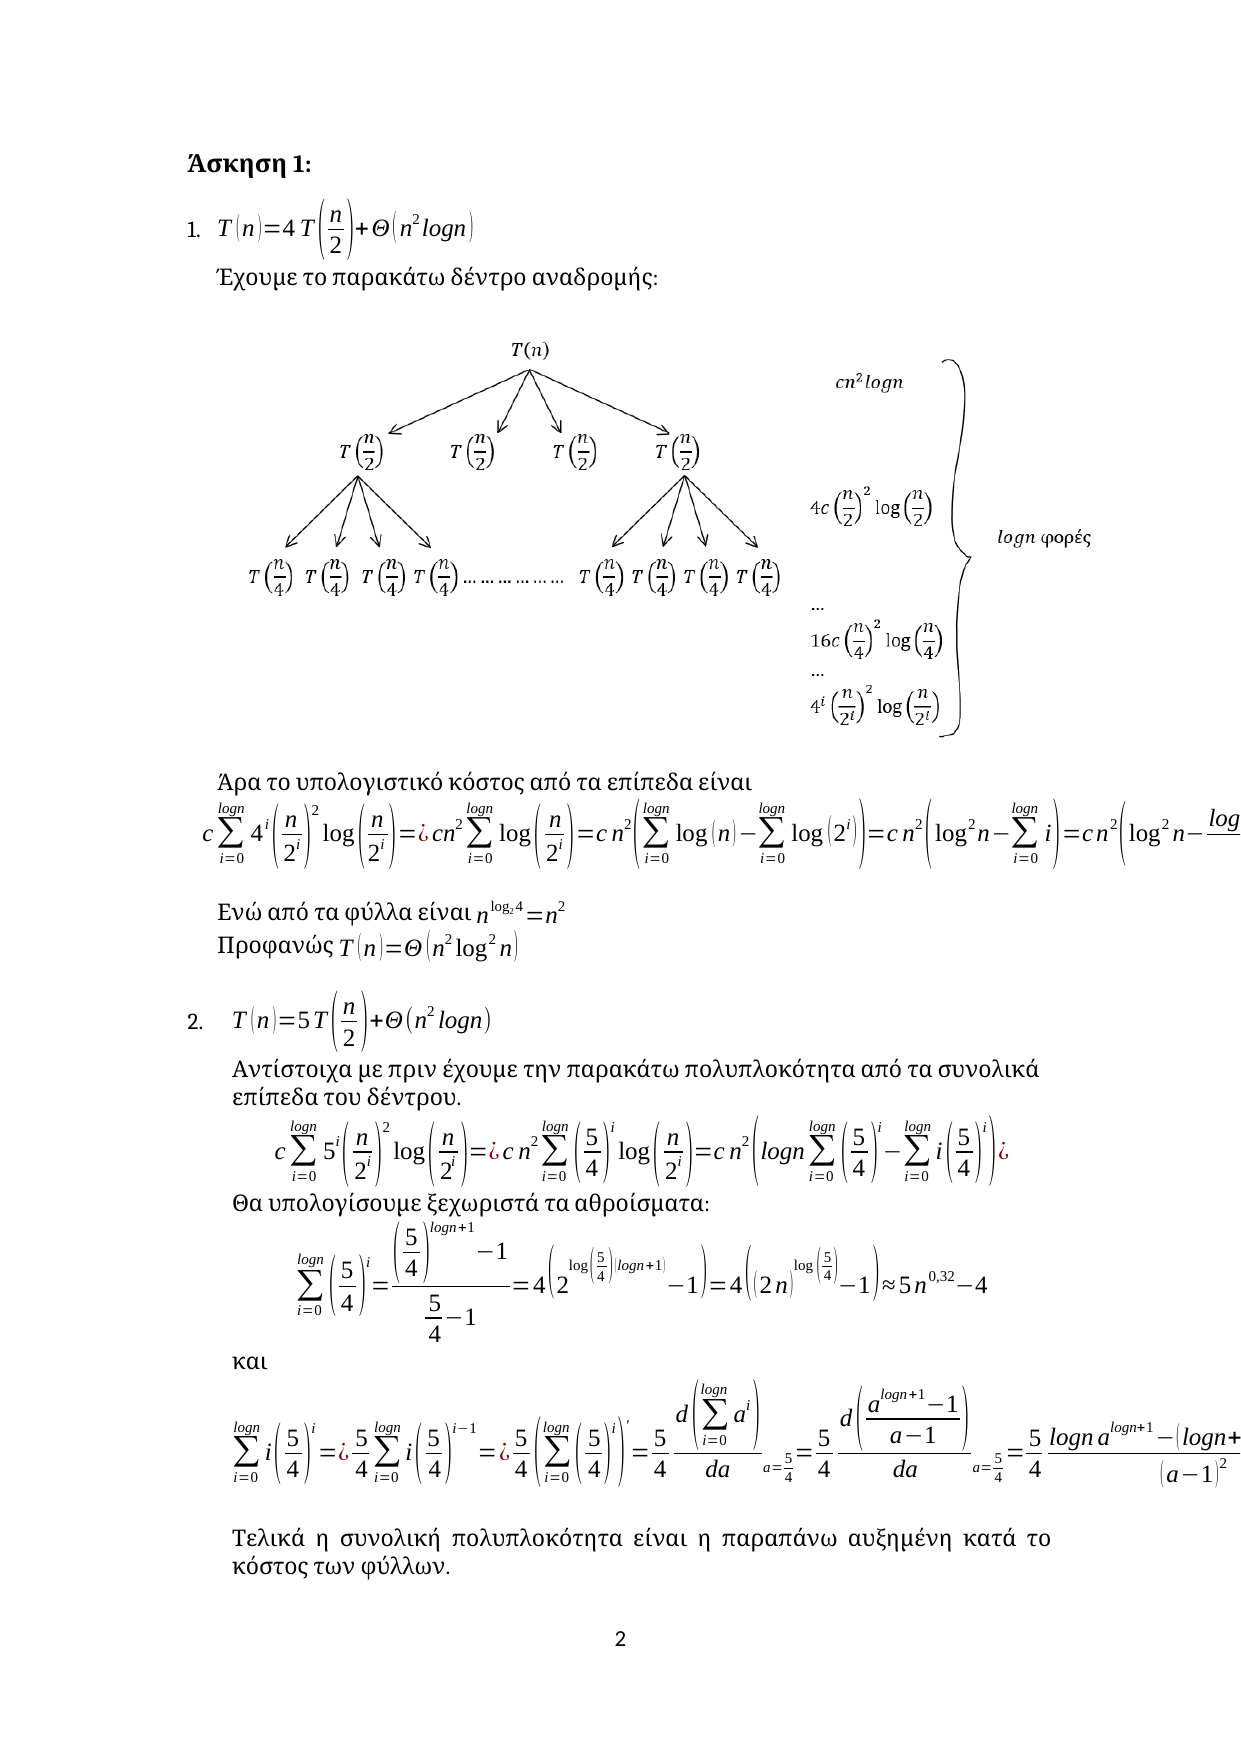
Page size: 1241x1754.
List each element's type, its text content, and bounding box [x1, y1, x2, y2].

list Θα υπολογίσουμε ξεχωριστά τα αθροίσματα: [232, 1190, 1053, 1217]
list Αντίστοιχα με πριν έχουμε την παρακάτω πολυπλοκότητα από τα συνολικά επίπεδα του δέντρου. [232, 1057, 1053, 1112]
list Τελικά η συνολική πολυπλοκότητα είναι η παραπάνω αυξημένη κατά το κόστος των φύλλων. [232, 1525, 1053, 1580]
list και [232, 1349, 1053, 1376]
text Ενώ από τα φύλλα είναι [217, 897, 1053, 929]
text Άρα το υπολογιστικό κόστος από τα επίπεδα είναι [187, 770, 1053, 796]
text Προφανώς [217, 929, 1053, 963]
text Άσκηση 1: [187, 150, 1053, 179]
list Έχουμε το παρακάτω δέντρο αναδρομής: [217, 265, 1053, 291]
picture [231, 293, 1098, 752]
